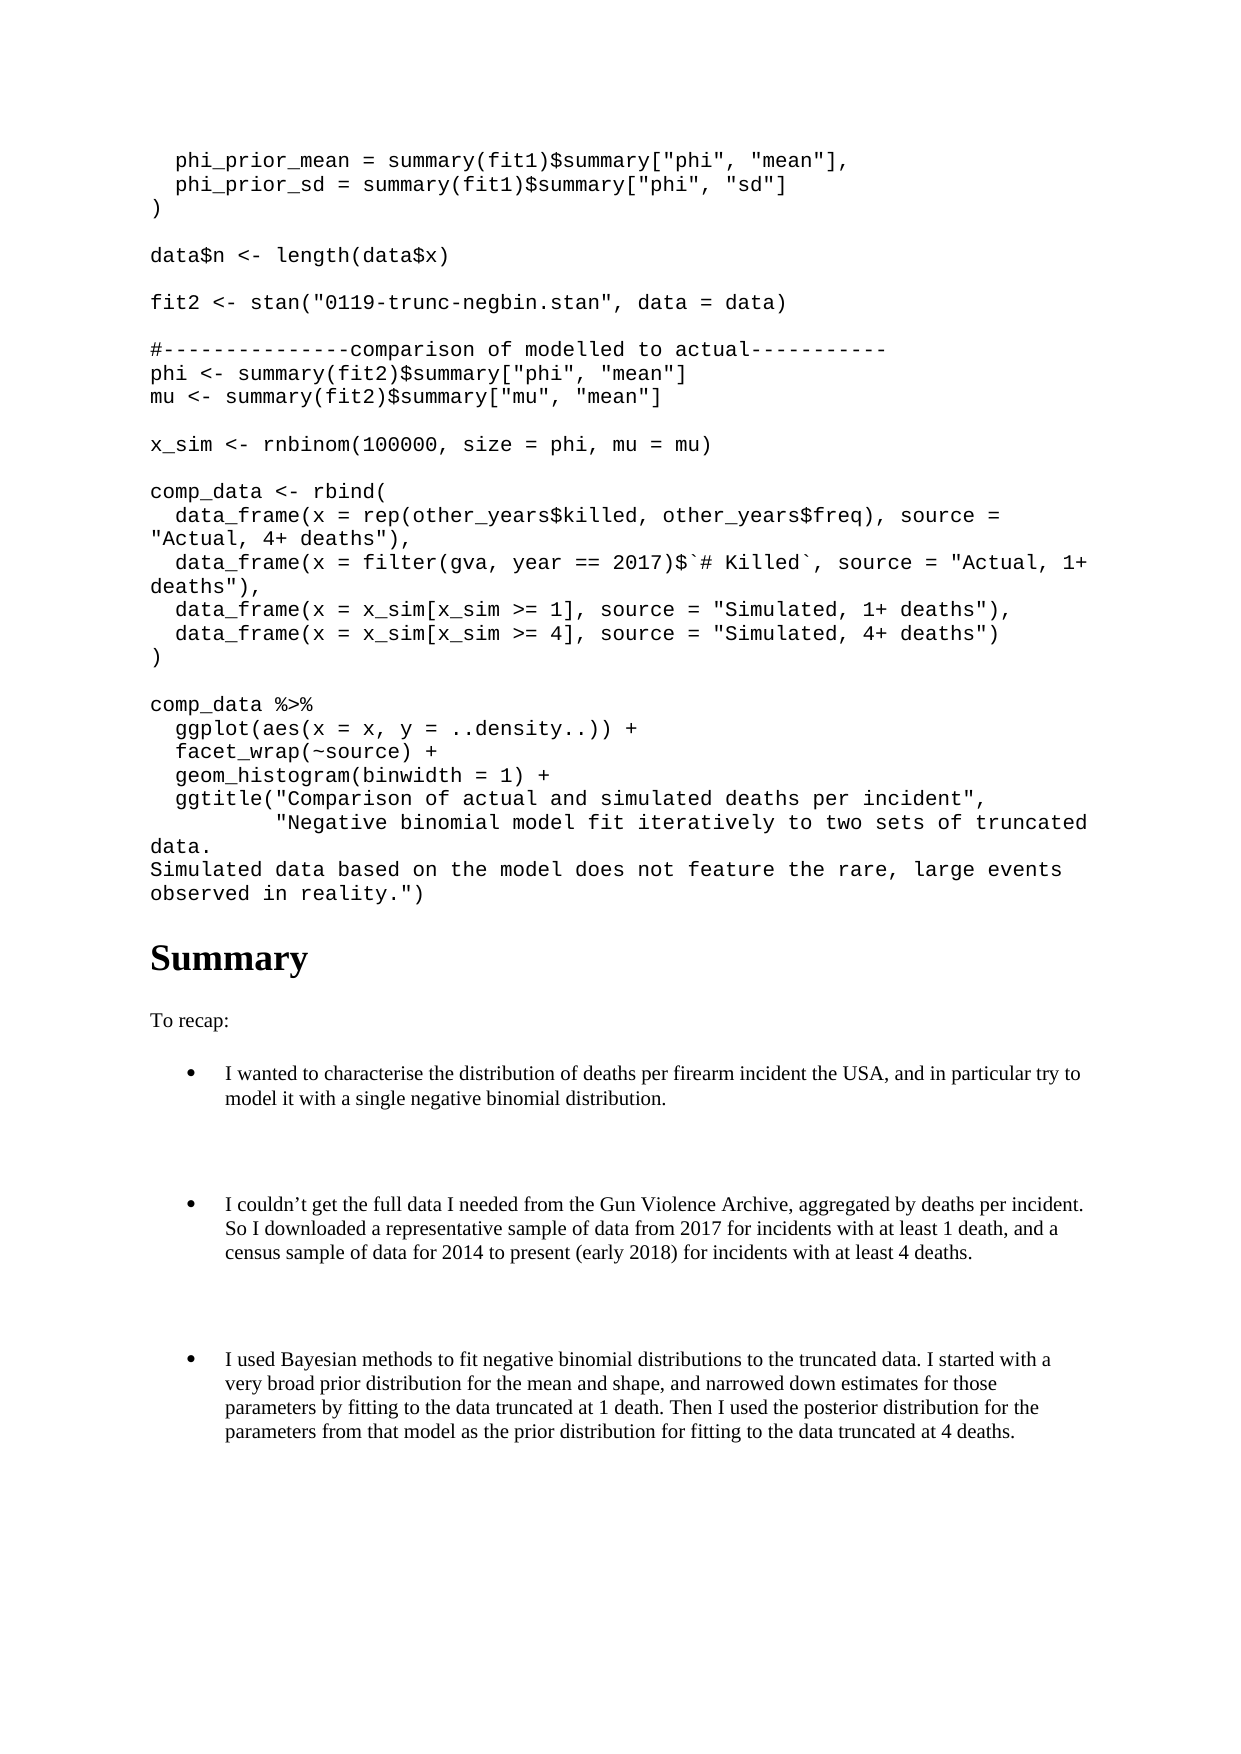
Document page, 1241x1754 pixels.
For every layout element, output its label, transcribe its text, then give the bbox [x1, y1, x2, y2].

list I used Bayesian methods to fit negative binomial distributions to the truncated data. I started with a very broad prior distribution for the mean and shape, and narrowed down estimates for those parameters by fitting to the data truncated at 1 death. Then I used the posterior distribution for the parameters from that model as the prior distribution for fitting to the data truncated at 4 deaths. [187, 1346, 1090, 1443]
text "Negative binomial model fit iteratively to two sets of truncated data. [150, 812, 1090, 859]
text ) [150, 197, 1090, 221]
text facet_wrap(~source) + [150, 741, 1090, 765]
text x_sim <- rnbinom(100000, size = phi, mu = mu) [150, 434, 1090, 457]
list I couldn’t get the full data I needed from the Gun Violence Archive, aggregated by deaths per incident. So I downloaded a representative sample of data from 2017 for incidents with at least 1 death, and a census sample of data for 2014 to present (early 2018) for incidents with at least 4 deaths. [187, 1192, 1090, 1264]
text phi <- summary(fit2)$summary["phi", "mean"] [150, 363, 1090, 386]
text data_frame(x = filter(gva, year == 2017)$`# Killed`, source = "Actual, 1+ deaths"), [150, 552, 1090, 599]
text Summary [150, 936, 1090, 979]
text phi_prior_sd = summary(fit1)$summary["phi", "sd"] [150, 174, 1090, 197]
text ) [150, 647, 1090, 670]
text geom_histogram(binwidth = 1) + [150, 765, 1090, 788]
text comp_data <- rbind( [150, 481, 1090, 505]
list I wanted to characterise the distribution of deaths per firearm incident the USA, and in particular try to model it with a single negative binomial distribution. [187, 1061, 1090, 1109]
text fit2 <- stan("0119-trunc-negbin.stan", data = data) [150, 292, 1090, 316]
text ggtitle("Comparison of actual and simulated deaths per incident", [150, 788, 1090, 812]
text data$n <- length(data$x) [150, 244, 1090, 268]
text data_frame(x = x_sim[x_sim >= 1], source = "Simulated, 1+ deaths"), [150, 599, 1090, 623]
text Simulated data based on the model does not feature the rare, large events observed in reality.") [150, 859, 1090, 907]
text data_frame(x = x_sim[x_sim >= 4], source = "Simulated, 4+ deaths") [150, 623, 1090, 647]
text To recap: [150, 1008, 1090, 1032]
text #---------------comparison of modelled to actual----------- [150, 339, 1090, 363]
text data_frame(x = rep(other_years$killed, other_years$freq), source = "Actual, 4+ deaths"), [150, 505, 1090, 552]
text ggplot(aes(x = x, y = ..density..)) + [150, 717, 1090, 741]
text comp_data %>% [150, 694, 1090, 717]
text phi_prior_mean = summary(fit1)$summary["phi", "mean"], [150, 150, 1090, 174]
text mu <- summary(fit2)$summary["mu", "mean"] [150, 386, 1090, 410]
